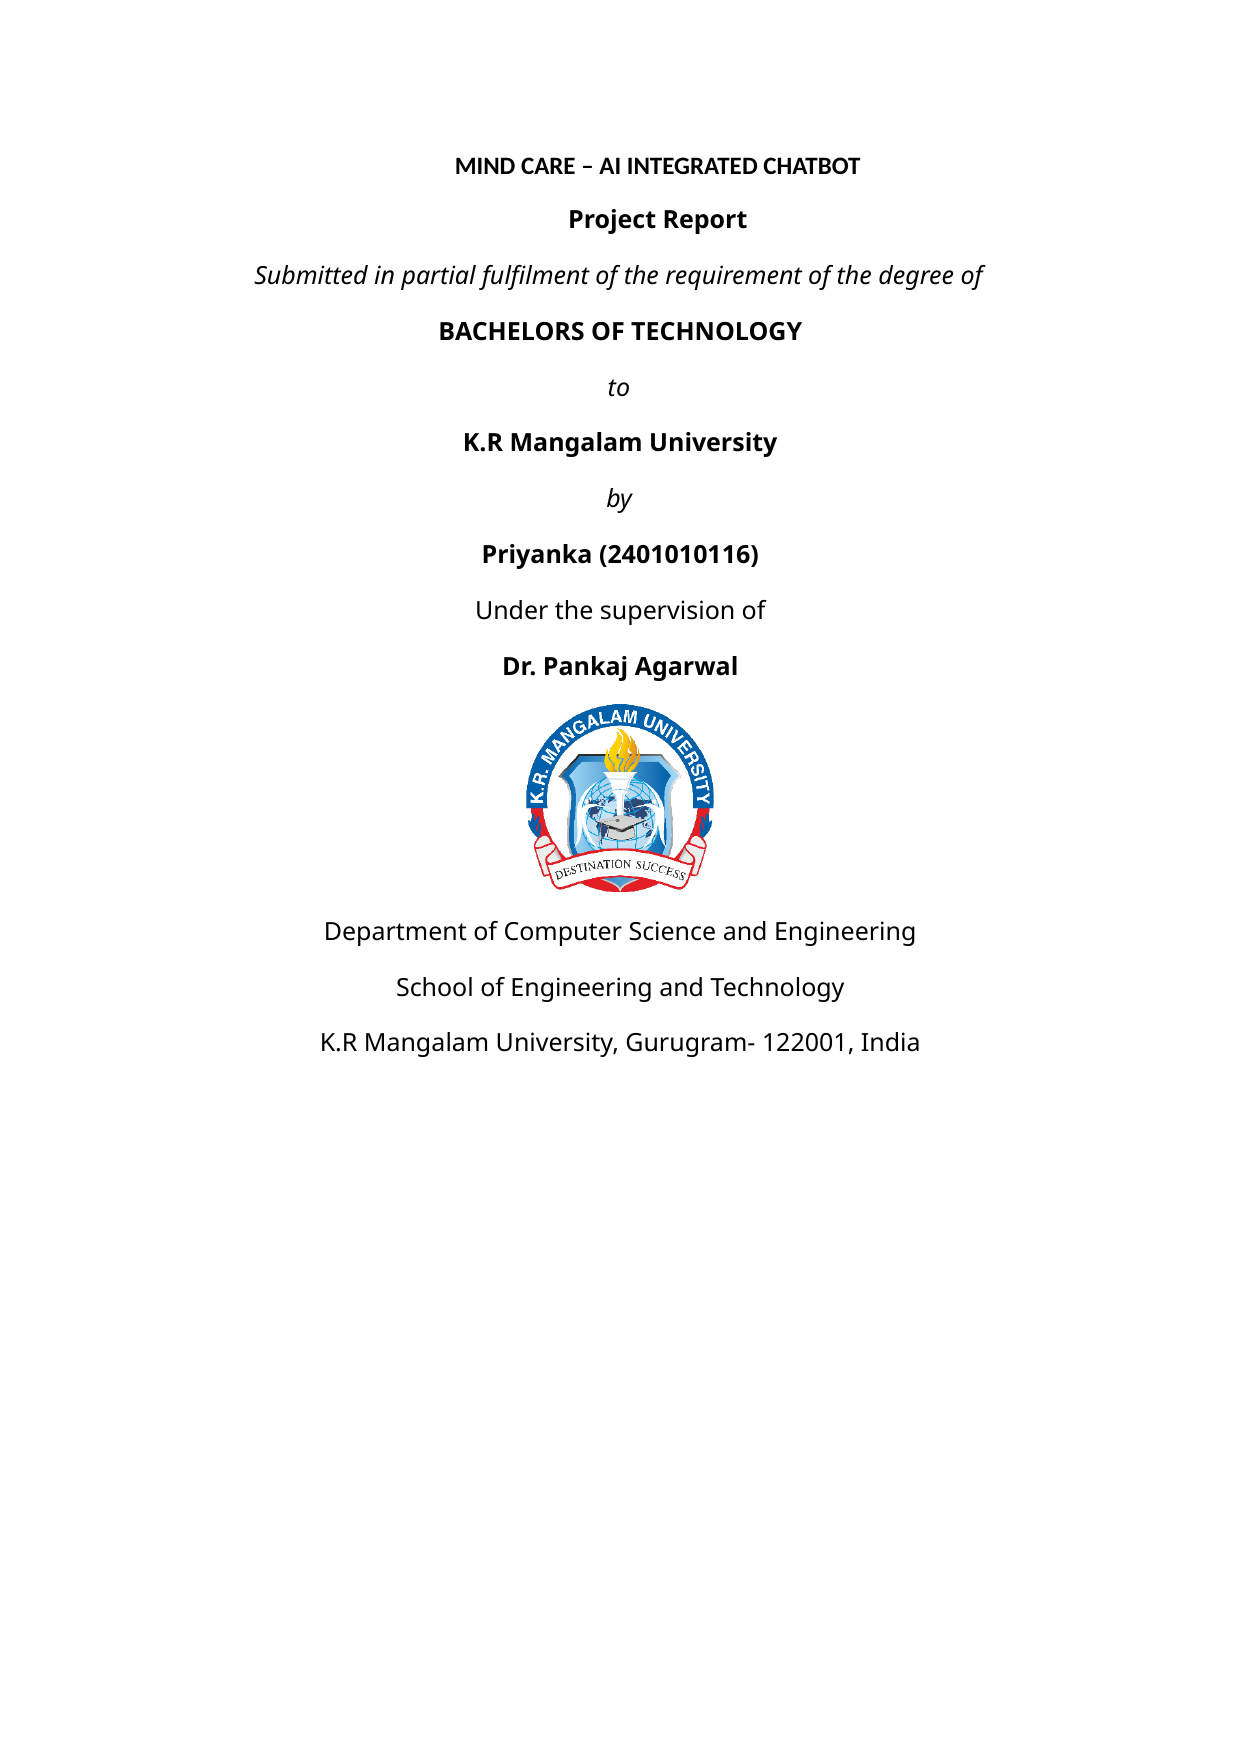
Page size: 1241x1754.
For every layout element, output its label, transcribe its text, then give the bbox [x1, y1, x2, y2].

text Project Report [150, 202, 1090, 236]
text BACHELORS OF TECHNOLOGY [150, 313, 1090, 347]
text by [150, 481, 1090, 515]
text Dr. Pankaj Agarwal [150, 648, 1090, 682]
text K.R Mangalam University, Gurugram- 122001, India [150, 1025, 1090, 1059]
text Under the supervision of [150, 592, 1090, 627]
picture [526, 704, 714, 892]
text Priyanka (2401010116) [150, 537, 1090, 571]
text MIND CARE – AI INTEGRATED CHATBOT [150, 150, 1090, 181]
text Submitted in partial fulfilment of the requirement of the degree of [150, 257, 1090, 292]
text to [150, 369, 1090, 403]
text Department of Computer Science and Engineering [150, 913, 1090, 947]
text K.R Mangalam University [150, 425, 1090, 459]
text School of Engineering and Technology [150, 969, 1090, 1003]
